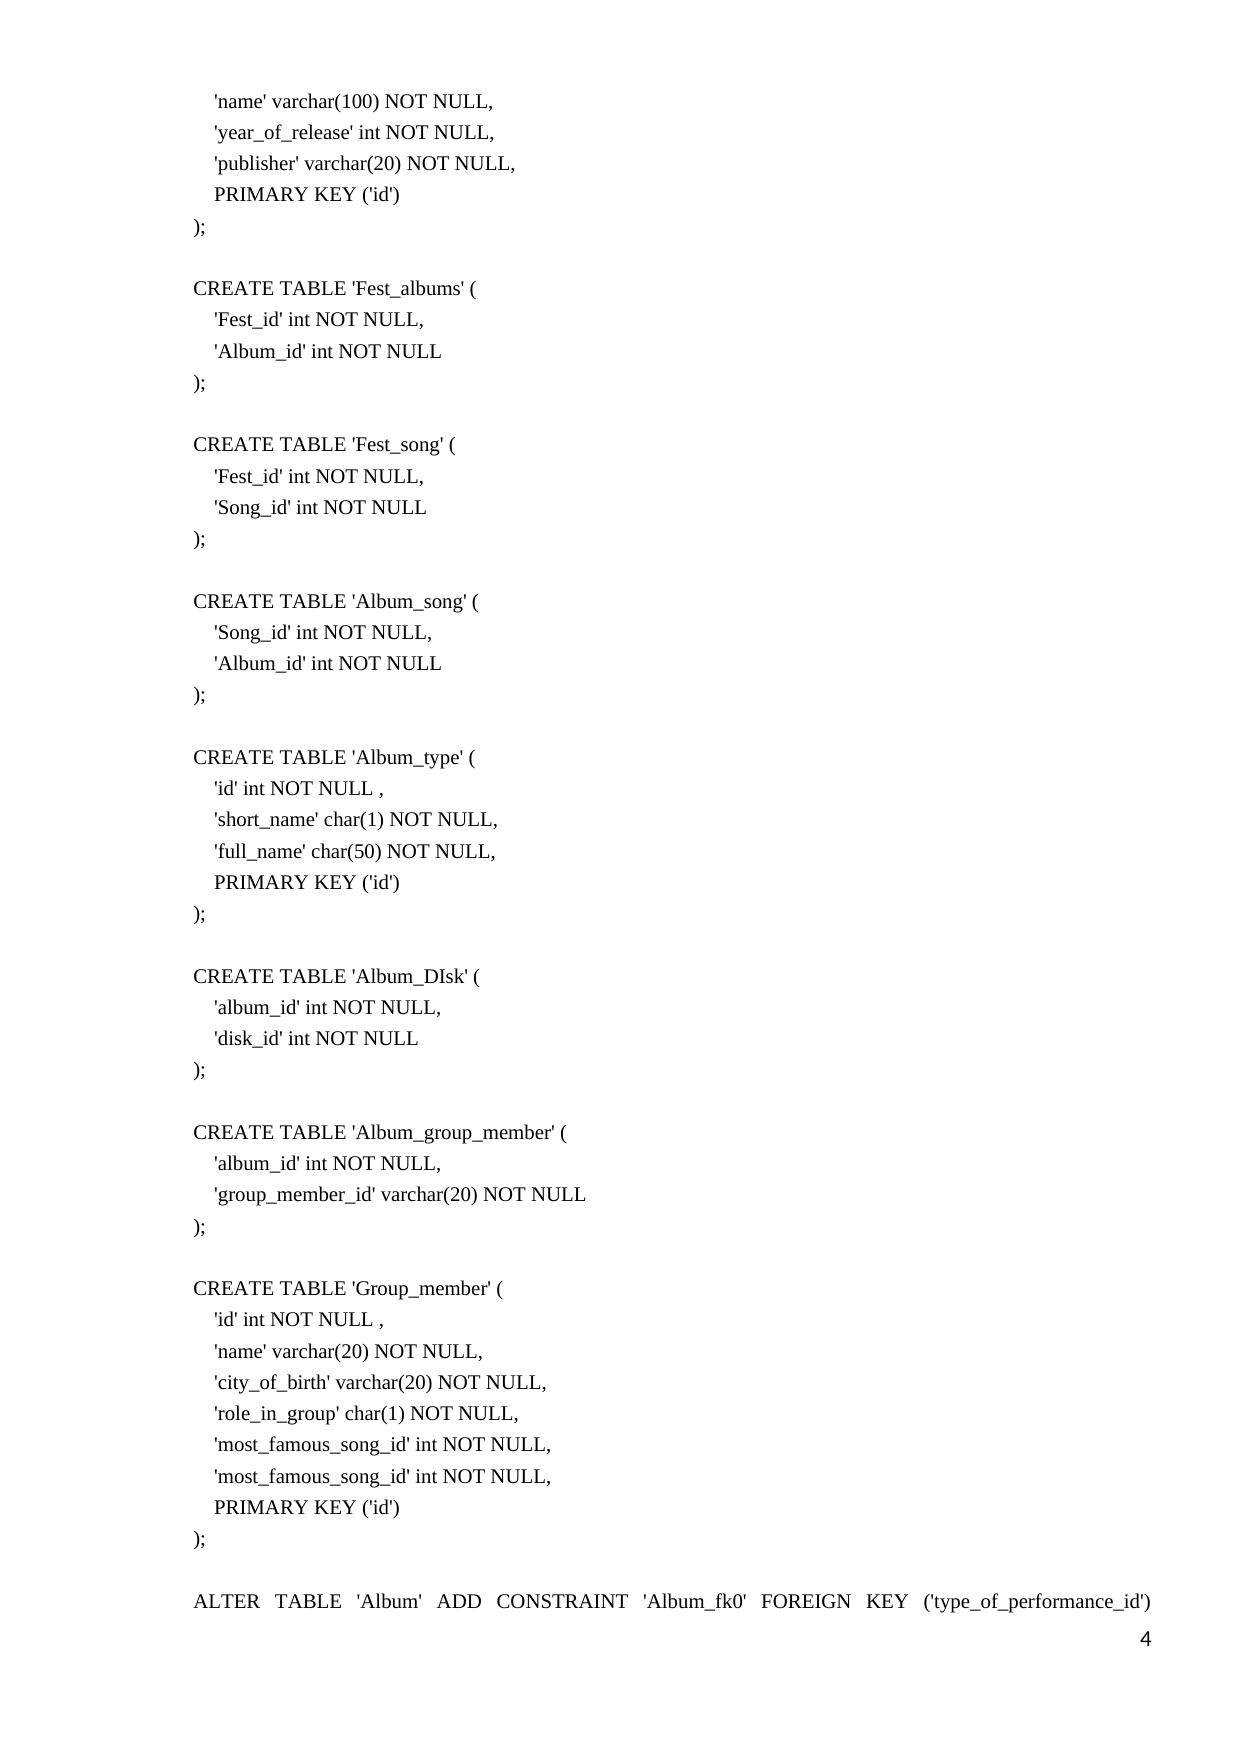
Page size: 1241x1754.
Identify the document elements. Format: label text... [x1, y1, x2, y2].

list ); [193, 526, 1152, 550]
list 'most_famous_song_id' int NOT NULL, [193, 1464, 1152, 1488]
list CREATE TABLE 'Fest_albums' ( [193, 276, 1152, 300]
list 'Fest_id' int NOT NULL, [193, 307, 1152, 331]
list 'role_in_group' char(1) NOT NULL, [193, 1401, 1152, 1425]
list PRIMARY KEY ('id') [193, 1495, 1152, 1519]
list 'disk_id' int NOT NULL [193, 1026, 1152, 1050]
list 'id' int NOT NULL , [193, 1307, 1152, 1331]
list CREATE TABLE 'Album_type' ( [193, 745, 1152, 769]
list ); [193, 1057, 1152, 1081]
list 'Album_id' int NOT NULL [193, 651, 1152, 675]
list 'city_of_birth' varchar(20) NOT NULL, [193, 1370, 1152, 1394]
list ); [193, 370, 1152, 394]
list ); [193, 682, 1152, 706]
list 'name' varchar(20) NOT NULL, [193, 1339, 1152, 1363]
list ); [193, 214, 1152, 238]
list 'id' int NOT NULL , [193, 776, 1152, 800]
list 'Fest_id' int NOT NULL, [193, 464, 1152, 488]
list 'name' varchar(100) NOT NULL, [193, 89, 1152, 113]
list PRIMARY KEY ('id') [193, 870, 1152, 894]
list CREATE TABLE 'Album_song' ( [193, 589, 1152, 613]
list 'album_id' int NOT NULL, [193, 1151, 1152, 1175]
list ); [193, 1526, 1152, 1550]
list ); [193, 901, 1152, 925]
list 'short_name' char(1) NOT NULL, [193, 807, 1152, 831]
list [193, 1589, 1152, 1613]
list 'full_name' char(50) NOT NULL, [193, 839, 1152, 863]
list 'Song_id' int NOT NULL, [193, 620, 1152, 644]
list 'group_member_id' varchar(20) NOT NULL [193, 1182, 1152, 1206]
list 'Album_id' int NOT NULL [193, 339, 1152, 363]
list 'publisher' varchar(20) NOT NULL, [193, 151, 1152, 175]
list ); [193, 1214, 1152, 1238]
list 'Song_id' int NOT NULL [193, 495, 1152, 519]
list 'year_of_release' int NOT NULL, [193, 120, 1152, 144]
list CREATE TABLE 'Album_group_member' ( [193, 1120, 1152, 1144]
list PRIMARY KEY ('id') [193, 182, 1152, 206]
list 'album_id' int NOT NULL, [193, 995, 1152, 1019]
list 'most_famous_song_id' int NOT NULL, [193, 1432, 1152, 1456]
list CREATE TABLE 'Album_DIsk' ( [193, 964, 1152, 988]
list CREATE TABLE 'Fest_song' ( [193, 432, 1152, 456]
list CREATE TABLE 'Group_member' ( [193, 1276, 1152, 1300]
